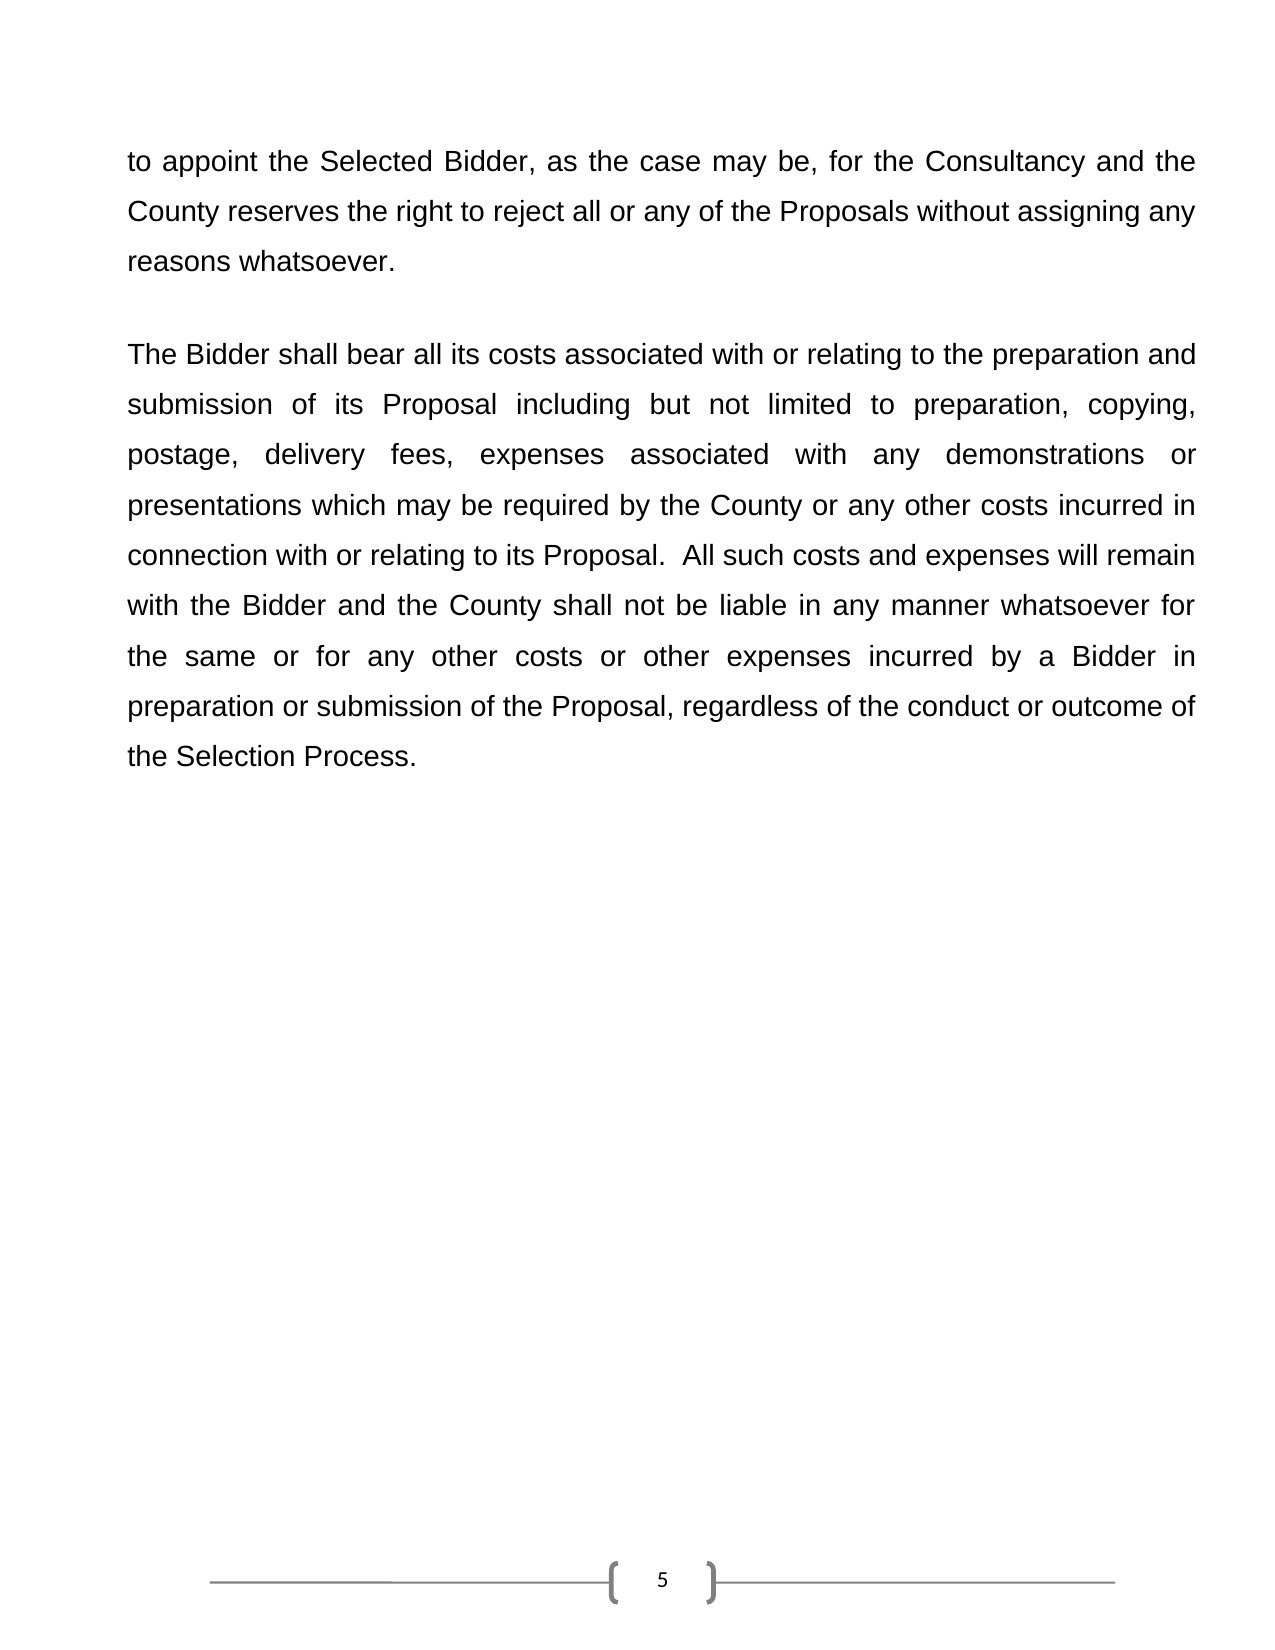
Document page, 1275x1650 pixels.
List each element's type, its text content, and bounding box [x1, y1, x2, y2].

text The Bidder shall bear all its costs associated with or relating to the preparation and submission of its Proposal including but not limited to preparation, copying, postage, delivery fees, expenses associated with any demonstrations or presentations which may be required by the County or any other costs incurred in connection with or relating to its Proposal. All such costs and expenses will remain with the Bidder and the County shall not be liable in any manner whatsoever for the same or for any other costs or other expenses incurred by a Bidder in preparation or submission of the Proposal, regardless of the conduct or outcome of the Selection Process. [127, 337, 1198, 773]
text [127, 144, 1198, 278]
